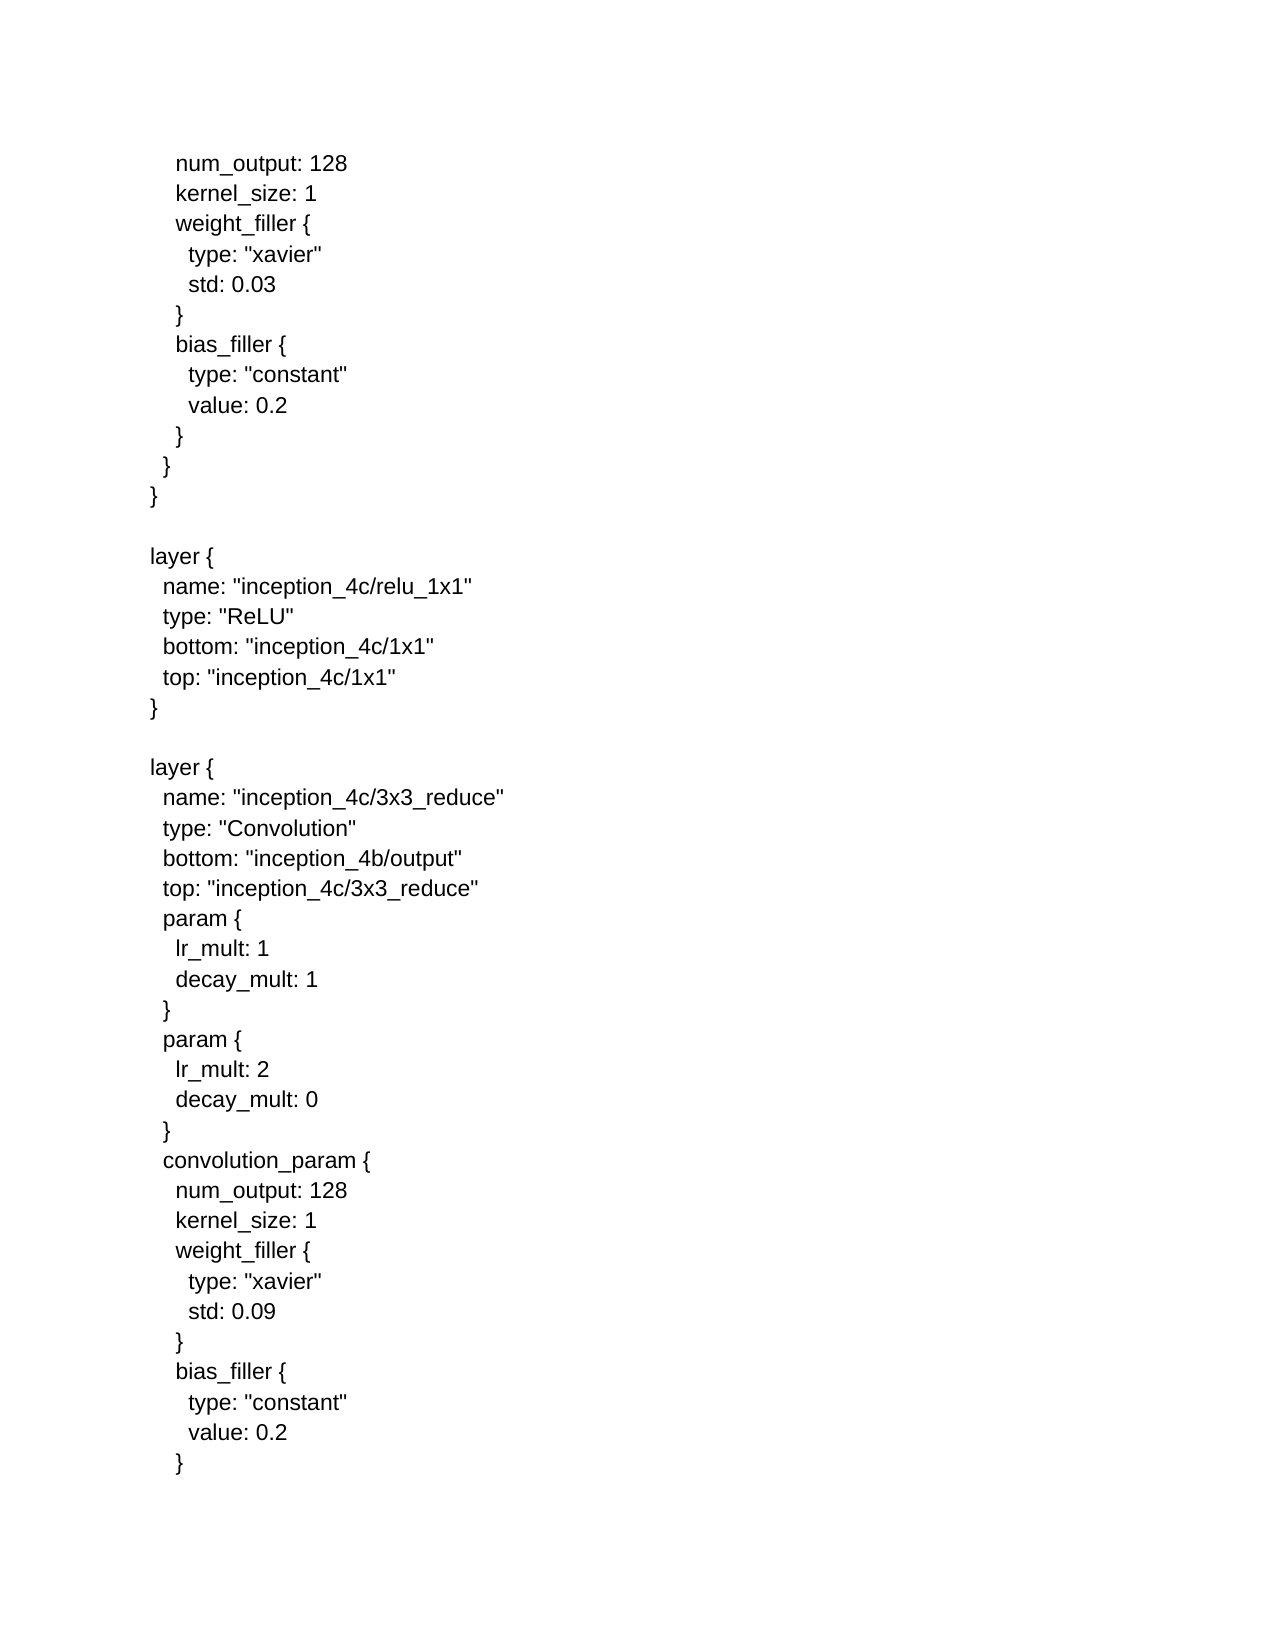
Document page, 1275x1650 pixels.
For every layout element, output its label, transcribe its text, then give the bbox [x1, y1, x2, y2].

text lr_mult: 1 [150, 935, 1125, 962]
text bias_filler { [150, 1358, 1125, 1385]
text decay_mult: 1 [150, 966, 1125, 992]
text } [150, 1328, 1125, 1354]
text param { [150, 1026, 1125, 1052]
text convolution_param { [150, 1147, 1125, 1173]
text top: "inception_4c/3x3_reduce" [150, 875, 1125, 901]
text bottom: "inception_4c/1x1" [150, 633, 1125, 660]
text value: 0.2 [150, 1419, 1125, 1445]
text } [150, 1449, 1125, 1475]
text param { [150, 905, 1125, 932]
text num_output: 128 [150, 1177, 1125, 1203]
text kernel_size: 1 [150, 1207, 1125, 1234]
text type: "constant" [150, 1388, 1125, 1415]
text weight_filler { [150, 210, 1125, 237]
text std: 0.03 [150, 271, 1125, 297]
text layer { [150, 754, 1125, 781]
text decay_mult: 0 [150, 1086, 1125, 1113]
text type: "xavier" [150, 241, 1125, 267]
text type: "xavier" [150, 1268, 1125, 1294]
text layer { [150, 543, 1125, 569]
text } [150, 996, 1125, 1022]
text weight_filler { [150, 1237, 1125, 1264]
text lr_mult: 2 [150, 1056, 1125, 1083]
text name: "inception_4c/relu_1x1" [150, 573, 1125, 599]
text } [150, 482, 1125, 509]
text } [150, 422, 1125, 448]
text value: 0.2 [150, 392, 1125, 418]
text name: "inception_4c/3x3_reduce" [150, 784, 1125, 811]
text } [150, 694, 1125, 720]
text type: "ReLU" [150, 603, 1125, 629]
text num_output: 128 [150, 150, 1125, 176]
text bias_filler { [150, 331, 1125, 358]
text } [150, 452, 1125, 478]
text type: "constant" [150, 361, 1125, 388]
text type: "Convolution" [150, 814, 1125, 841]
text top: "inception_4c/1x1" [150, 663, 1125, 690]
text } [150, 301, 1125, 327]
text std: 0.09 [150, 1298, 1125, 1324]
text bottom: "inception_4b/output" [150, 845, 1125, 871]
text } [150, 1117, 1125, 1143]
text kernel_size: 1 [150, 180, 1125, 207]
